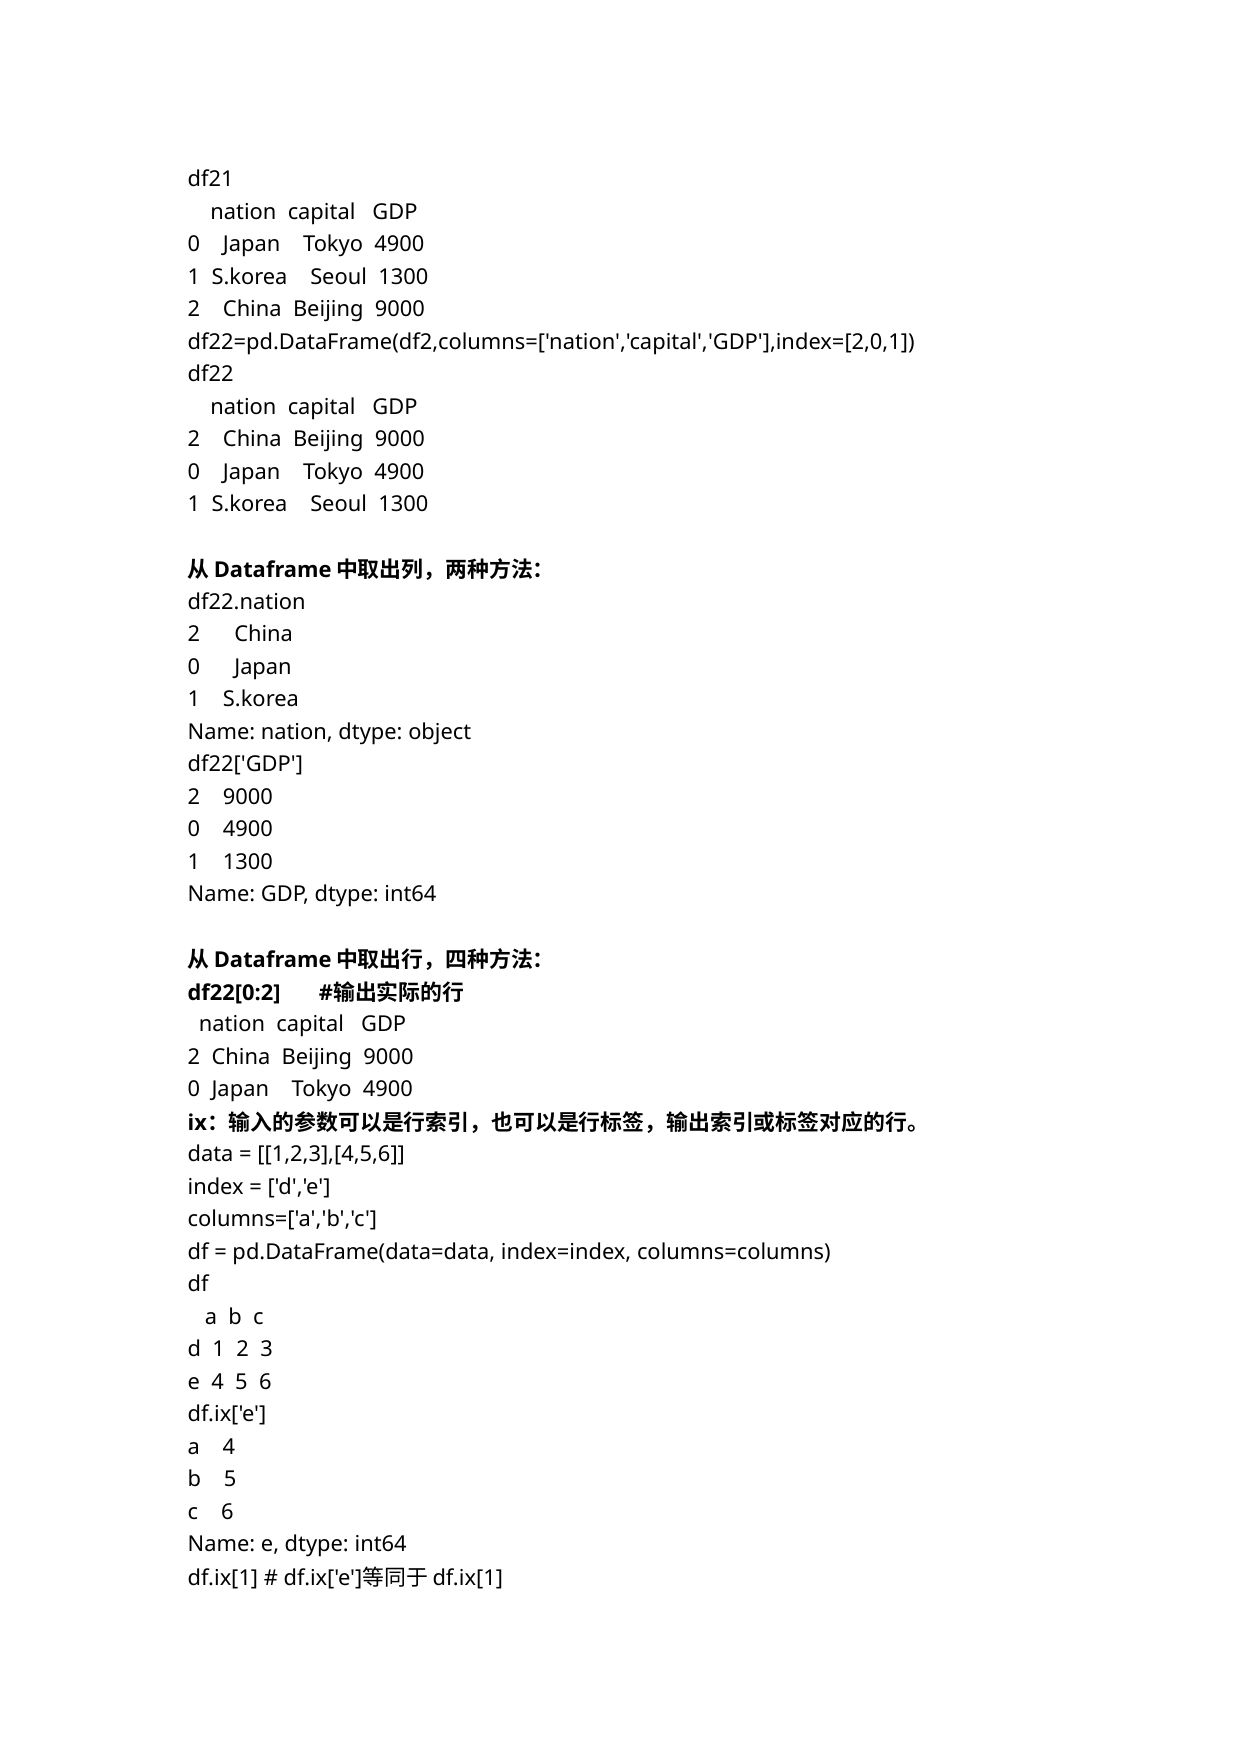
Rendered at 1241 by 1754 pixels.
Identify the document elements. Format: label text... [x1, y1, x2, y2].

text d 1 2 3 [187, 1332, 1053, 1364]
text 2 China Beijing 9000 [187, 292, 1053, 324]
text 从Dataframe中取出行，四种方法： [187, 942, 1053, 974]
text nation capital GDP [187, 194, 1053, 227]
text a b c [187, 1299, 1053, 1332]
text 2 China Beijing 9000 [187, 422, 1053, 454]
text 2 China [187, 617, 1053, 649]
text 0 Japan Tokyo 4900 [187, 1072, 1053, 1104]
text ix：输入的参数可以是行索引，也可以是行标签，输出索引或标签对应的行。 [187, 1104, 1053, 1137]
text a 4 [187, 1429, 1053, 1462]
text 2 China Beijing 9000 [187, 1039, 1053, 1072]
text 从Dataframe中取出列，两种方法： [187, 552, 1053, 584]
text 2 9000 [187, 779, 1053, 812]
text 0 Japan Tokyo 4900 [187, 454, 1053, 487]
text df.ix['e'] [187, 1397, 1053, 1429]
text df22['GDP'] [187, 747, 1053, 779]
text index = ['d','e'] [187, 1169, 1053, 1202]
text 0 Japan Tokyo 4900 [187, 227, 1053, 259]
text 1 S.korea Seoul 1300 [187, 487, 1053, 519]
text c 6 [187, 1494, 1053, 1527]
text b 5 [187, 1462, 1053, 1494]
text Name: e, dtype: int64 [187, 1527, 1053, 1559]
text nation capital GDP [187, 1007, 1053, 1039]
text df = pd.DataFrame(data=data, index=index, columns=columns) [187, 1234, 1053, 1267]
text columns=['a','b','c'] [187, 1202, 1053, 1234]
text nation capital GDP [187, 389, 1053, 422]
text df22[0:2] #输出实际的行 [187, 974, 1053, 1007]
text e 4 5 6 [187, 1364, 1053, 1397]
text df [187, 1267, 1053, 1299]
text 1 1300 [187, 844, 1053, 877]
text 0 4900 [187, 812, 1053, 844]
text 0 Japan [187, 649, 1053, 682]
text 1 S.korea Seoul 1300 [187, 259, 1053, 292]
text Name: nation, dtype: object [187, 714, 1053, 747]
text df.ix[1] # df.ix['e']等同于df.ix[1] [187, 1559, 1053, 1592]
text df22 [187, 357, 1053, 389]
text df22.nation [187, 584, 1053, 617]
text 1 S.korea [187, 682, 1053, 714]
text df22=pd.DataFrame(df2,columns=['nation','capital','GDP'],index=[2,0,1]) [187, 324, 1053, 357]
text df21 [187, 162, 1053, 194]
text data = [[1,2,3],[4,5,6]] [187, 1137, 1053, 1169]
text Name: GDP, dtype: int64 [187, 877, 1053, 909]
